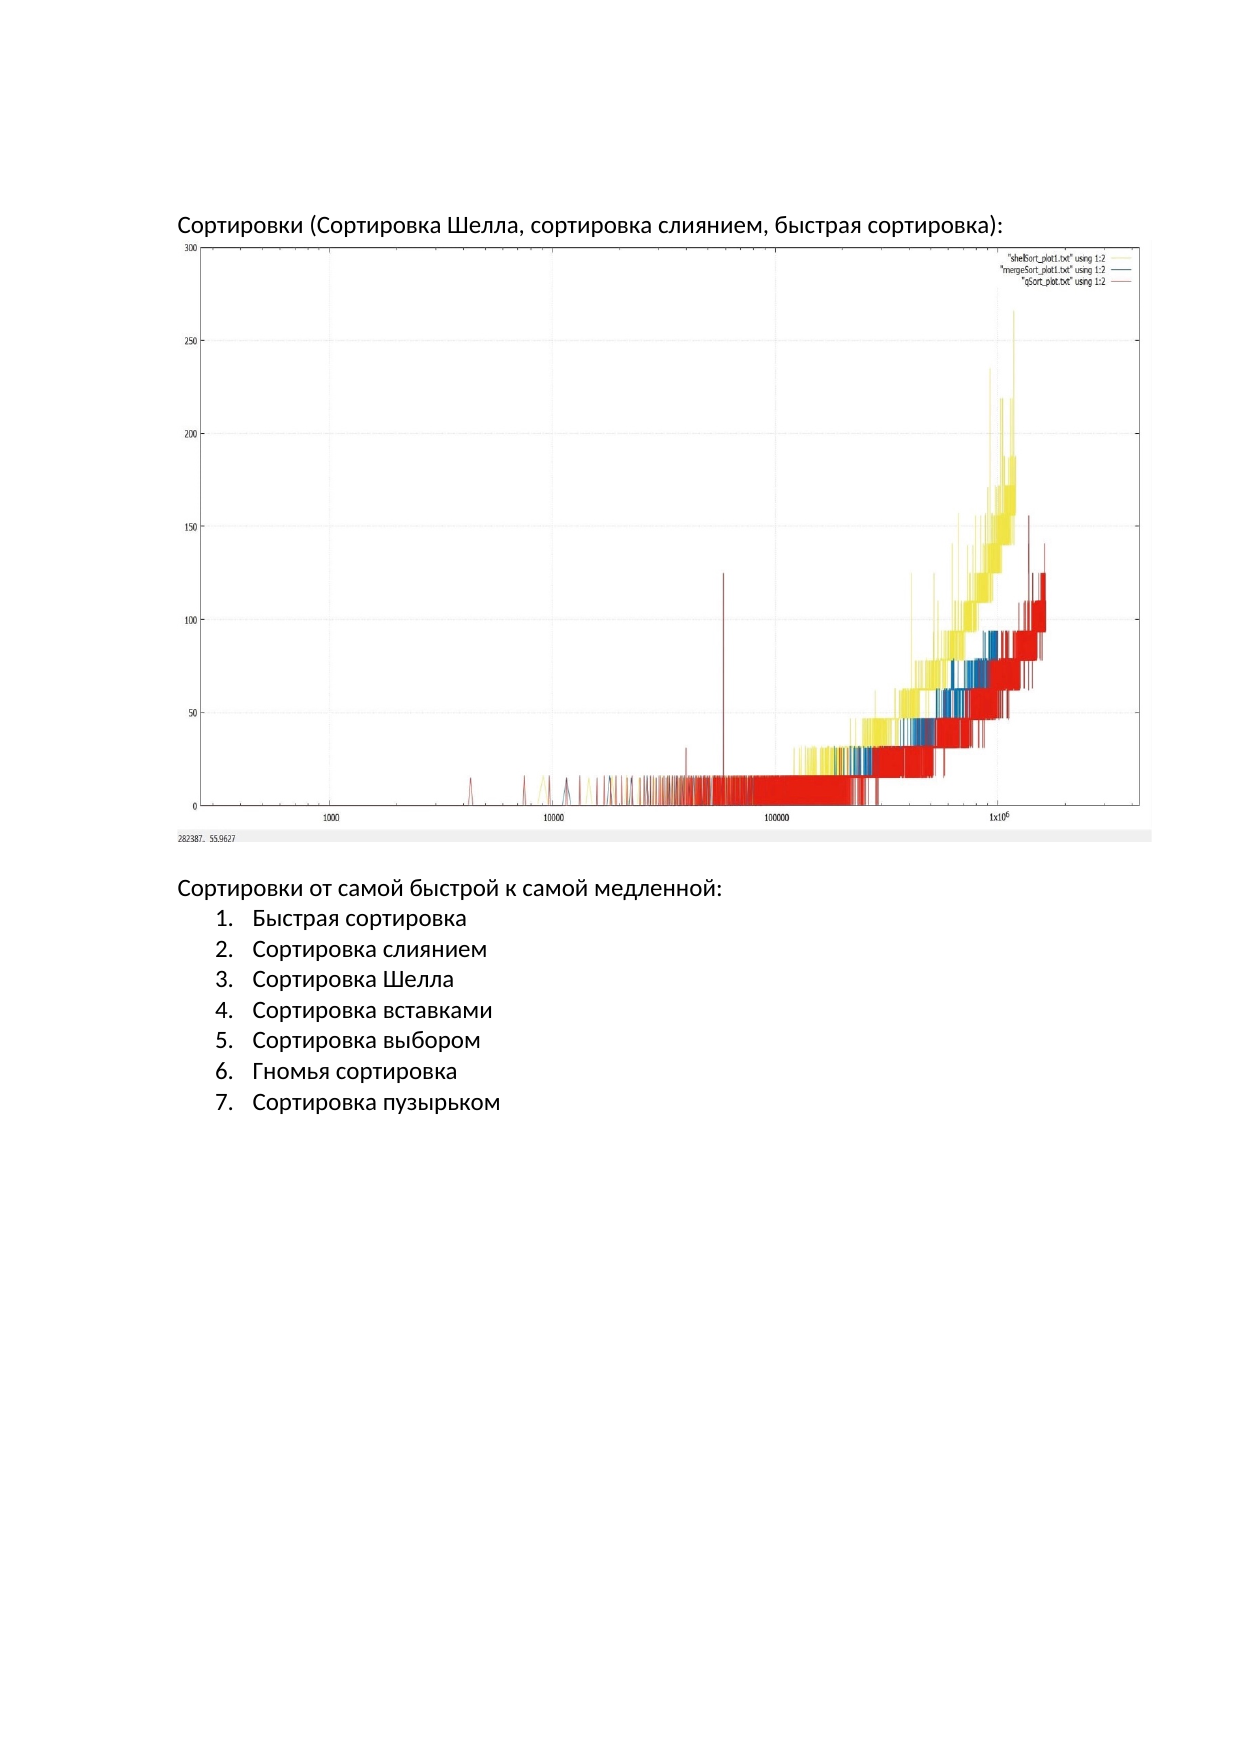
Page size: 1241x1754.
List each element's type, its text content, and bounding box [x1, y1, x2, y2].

text Сортировки (Сортировка Шелла, сортировка слиянием, быстрая сортировка): [177, 210, 1152, 240]
list Сортировка Шелла [215, 963, 1152, 994]
list Сортировка вставками [215, 994, 1152, 1024]
list Сортировка слиянием [215, 933, 1152, 963]
list Сортировка пузырьком [215, 1086, 1152, 1116]
text Сортировки от самой быстрой к самой медленной: [177, 872, 1152, 902]
picture [177, 240, 1152, 842]
list Гномья сортировка [215, 1055, 1152, 1086]
list Быстрая сортировка [215, 902, 1152, 933]
list Сортировка выбором [215, 1024, 1152, 1055]
